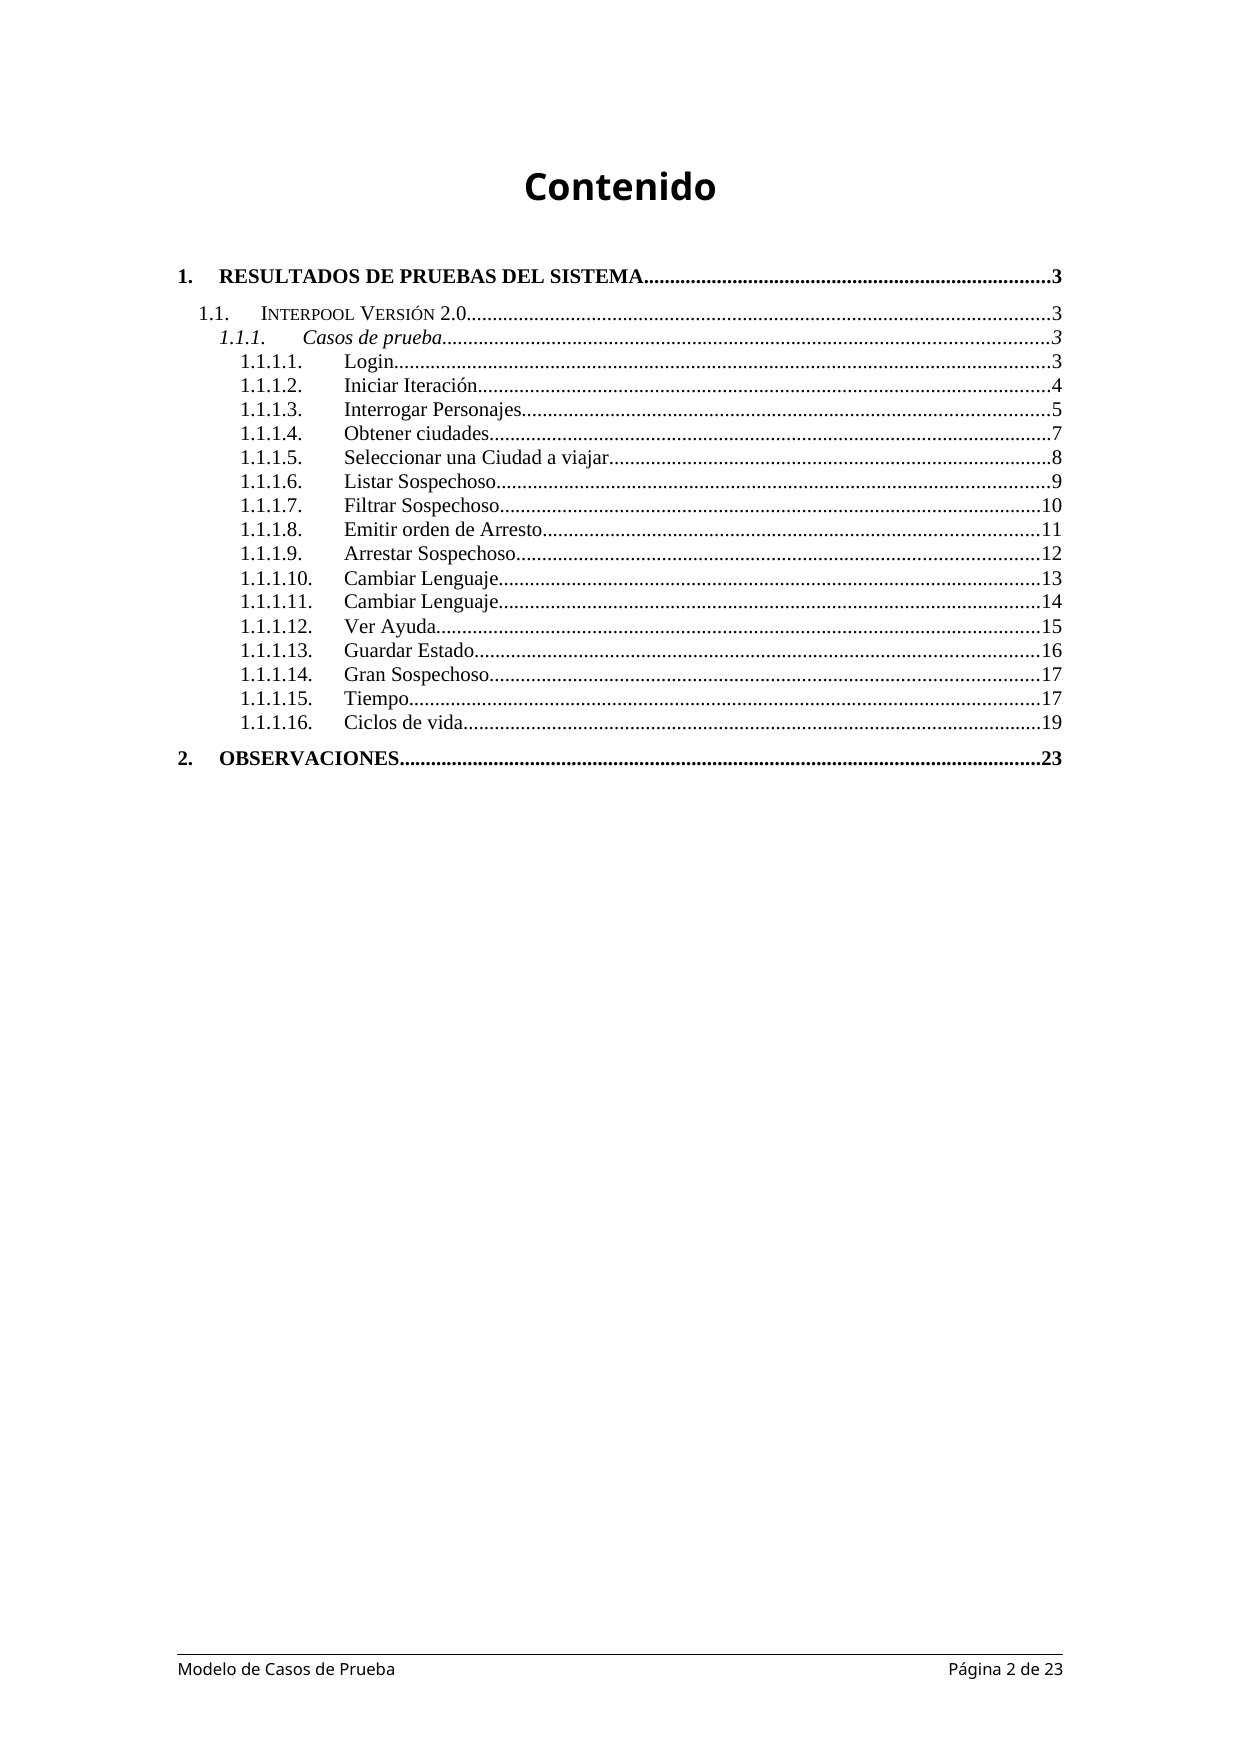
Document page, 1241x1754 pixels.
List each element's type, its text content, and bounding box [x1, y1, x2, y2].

text 1.1. Interpool Versión 2.0 3 [198, 301, 1063, 325]
text 1.1.1.5. Seleccionar una Ciudad a viajar 8 [240, 445, 1063, 469]
text 1.1.1.14. Gran Sospechoso 17 [240, 662, 1063, 686]
text 1.1.1.10. Cambiar Lenguaje 13 [240, 565, 1063, 589]
text 1.1.1.4. Obtener ciudades 7 [240, 421, 1063, 445]
text 1.1.1.2. Iniciar Iteración 4 [240, 373, 1063, 397]
text 1.1.1.1. Login 3 [240, 349, 1063, 373]
text 1.1.1.9. Arrestar Sospechoso 12 [240, 541, 1063, 565]
text 1.1.1.13. Guardar Estado 16 [240, 638, 1063, 662]
text 1.1.1.7. Filtrar Sospechoso 10 [240, 493, 1063, 517]
text 2. Observaciones 23 [177, 746, 1063, 770]
text 1.1.1. Casos de prueba 3 [219, 325, 1063, 349]
text 1. Resultados de Pruebas del Sistema 3 [177, 264, 1063, 288]
text 1.1.1.11. Cambiar Lenguaje 14 [240, 589, 1063, 613]
text 1.1.1.8. Emitir orden de Arresto 11 [240, 517, 1063, 541]
text Contenido [177, 160, 1063, 211]
text 1.1.1.12. Ver Ayuda 15 [240, 613, 1063, 638]
text 1.1.1.15. Tiempo 17 [240, 686, 1063, 710]
text 1.1.1.6. Listar Sospechoso 9 [240, 469, 1063, 493]
text 1.1.1.16. Ciclos de vida 19 [240, 710, 1063, 734]
text 1.1.1.3. Interrogar Personajes 5 [240, 397, 1063, 421]
